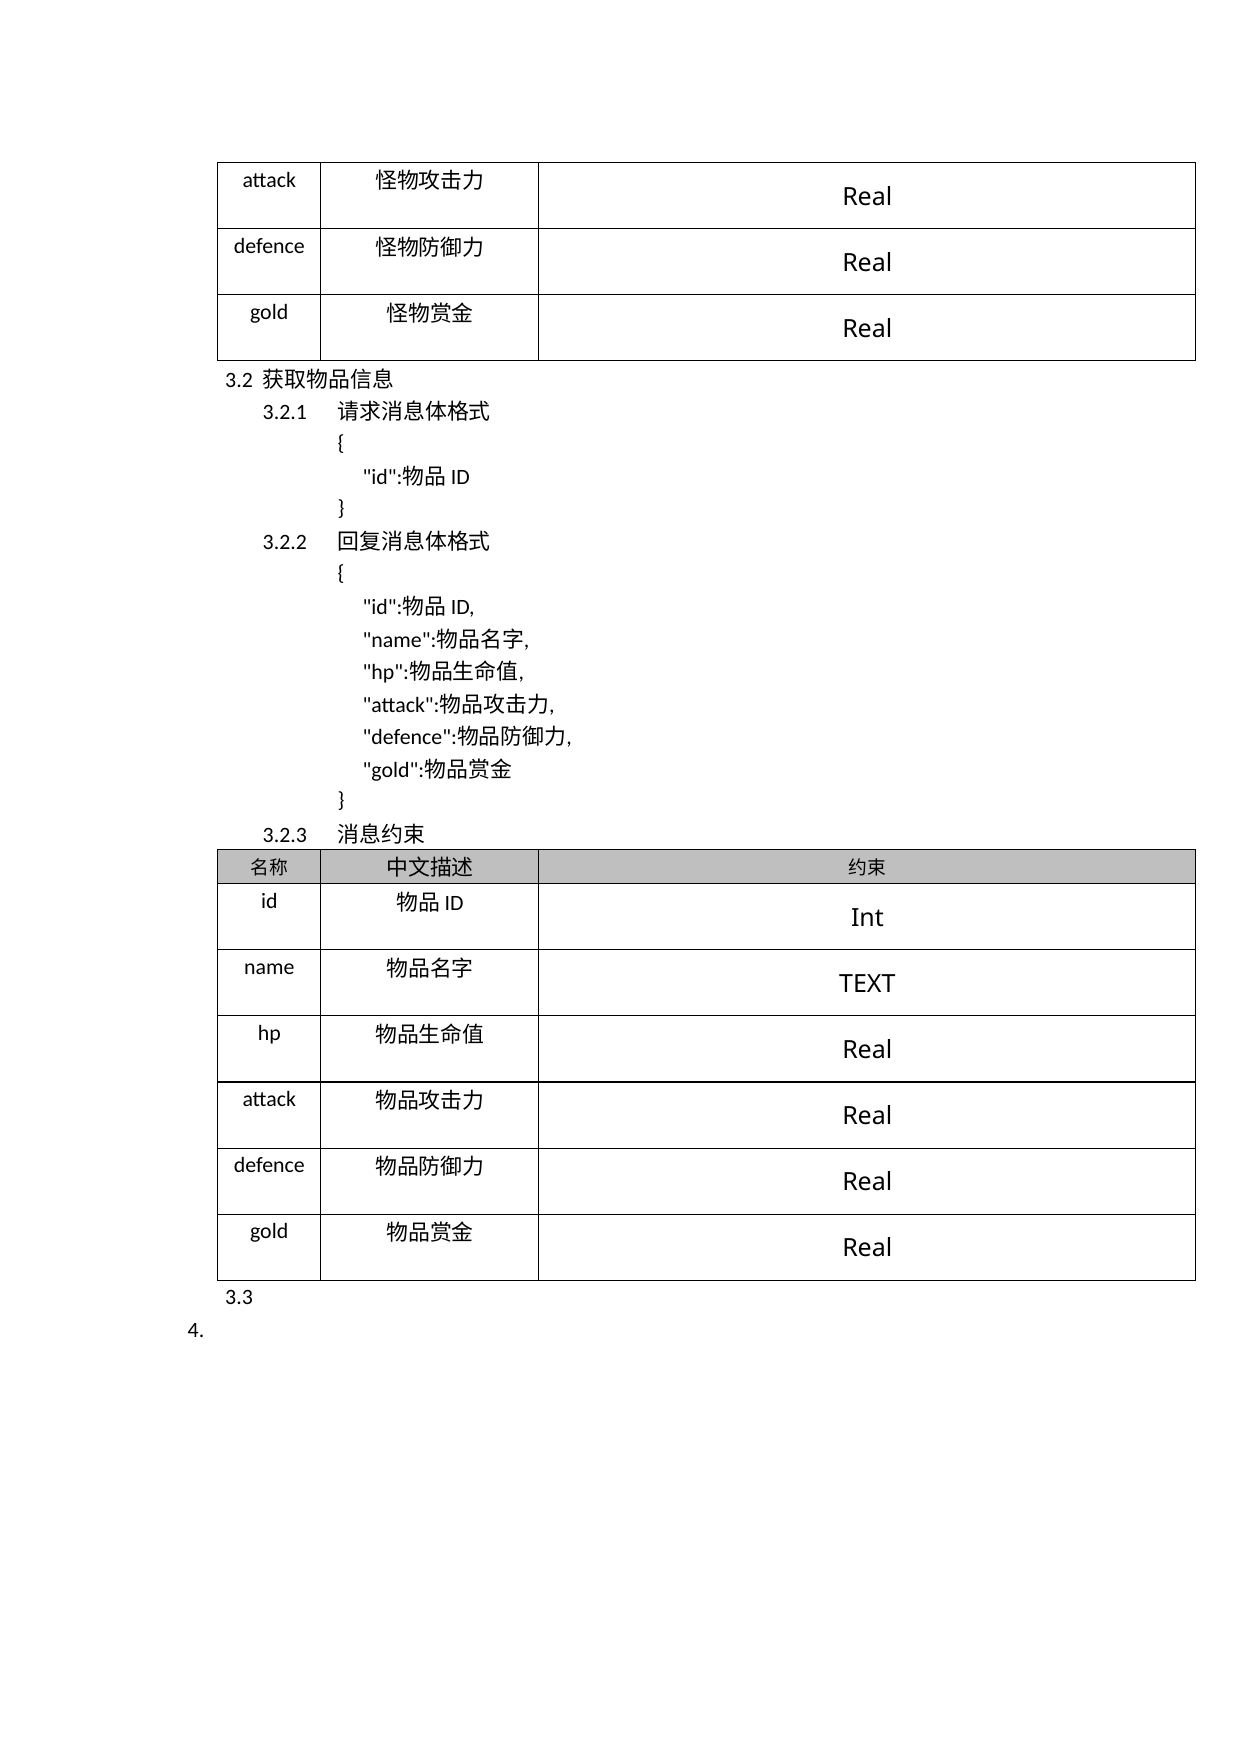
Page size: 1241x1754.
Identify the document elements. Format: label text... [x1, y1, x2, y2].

table_cell 物品生命值 [321, 1016, 538, 1081]
table_cell Real [539, 1083, 1195, 1147]
table_cell defence [218, 229, 320, 294]
table_cell 物品攻击力 [321, 1083, 538, 1147]
table_cell 物品赏金 [321, 1215, 538, 1279]
table_cell attack [218, 1083, 320, 1147]
table_cell Real [539, 1215, 1195, 1279]
list 回复消息体格式 [262, 524, 1053, 556]
table_cell Real [539, 1016, 1195, 1081]
table_cell gold [218, 295, 320, 360]
table_cell hp [218, 1016, 320, 1081]
list 消息约束 [262, 816, 1053, 849]
list { [337, 426, 1053, 459]
list 请求消息体格式 [262, 394, 1053, 426]
table_cell 物品防御力 [321, 1149, 538, 1213]
table_header 中文描述 [321, 850, 538, 883]
list } [337, 784, 1053, 816]
table_cell Real [539, 229, 1195, 294]
list "attack":物品攻击力, [337, 686, 1053, 719]
table_cell id [218, 884, 320, 949]
list "defence":物品防御力, [337, 719, 1053, 751]
table_cell 怪物攻击力 [321, 163, 538, 228]
list 获取物品信息 [225, 361, 1053, 394]
list "gold":物品赏金 [337, 751, 1053, 784]
list "id":物品ID [337, 459, 1053, 491]
table_cell 怪物防御力 [321, 229, 538, 294]
table_cell TEXT [539, 950, 1195, 1015]
list { [337, 556, 1053, 589]
list "hp":物品生命值, [337, 654, 1053, 686]
table_cell 怪物赏金 [321, 295, 538, 360]
table_cell 物品ID [321, 884, 538, 949]
table_cell 物品名字 [321, 950, 538, 1015]
table_cell gold [218, 1215, 320, 1279]
table_cell Real [539, 295, 1195, 360]
table_cell defence [218, 1149, 320, 1213]
table_cell Real [539, 163, 1195, 228]
table_header 名称 [218, 850, 320, 883]
list "name":物品名字, [337, 621, 1053, 654]
table_header 约束 [539, 850, 1195, 883]
table_cell Int [539, 884, 1195, 949]
table_cell Real [539, 1149, 1195, 1213]
list } [337, 491, 1053, 524]
list "id":物品ID, [337, 589, 1053, 621]
table_cell name [218, 950, 320, 1015]
table_cell attack [218, 163, 320, 228]
